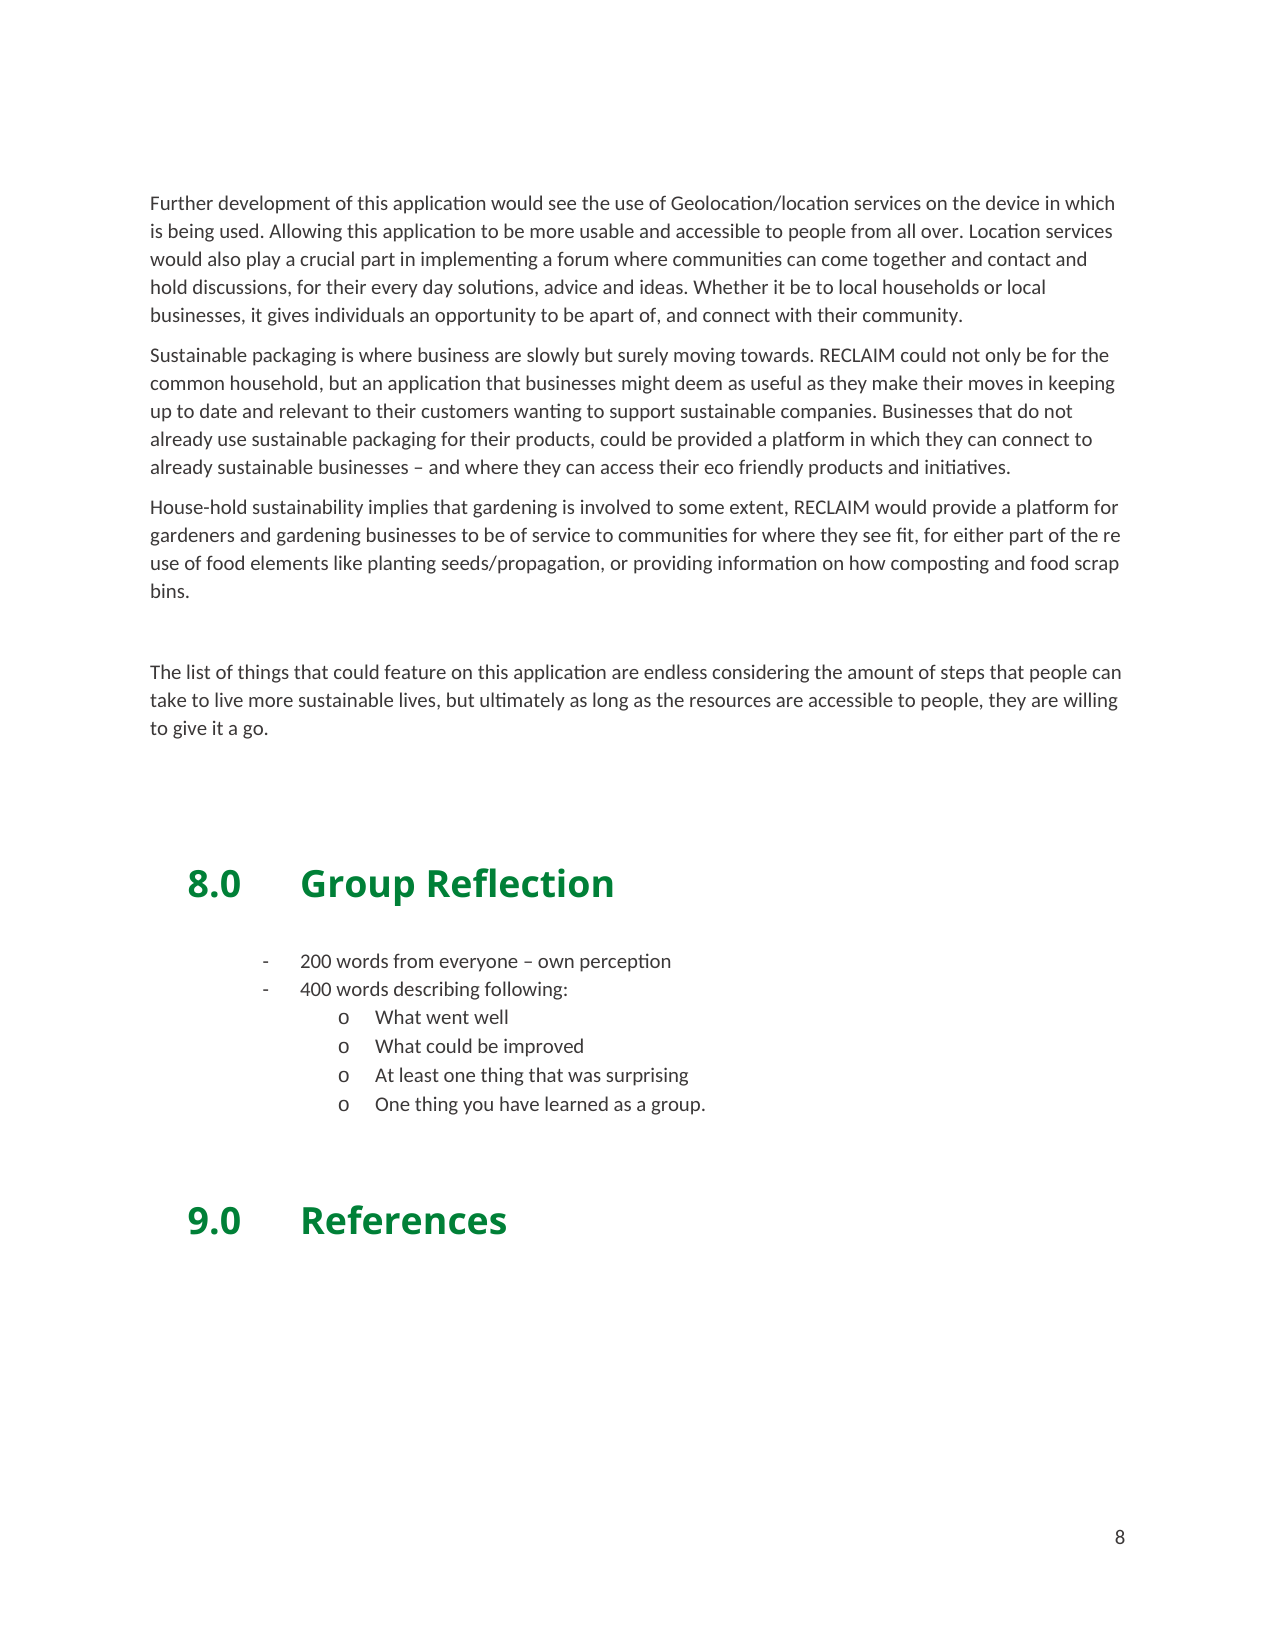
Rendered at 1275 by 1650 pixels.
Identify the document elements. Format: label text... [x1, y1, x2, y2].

text Further development of this application would see the use of Geolocation/location services on the device in which is being used. Allowing this application to be more usable and accessible to people from all over. Location services would also play a crucial part in implementing a forum where communities can come together and contact and hold discussions, for their every day solutions, advice and ideas. Whether it be to local households or local businesses, it gives individuals an opportunity to be apart of, and connect with their community. [150, 190, 1125, 327]
list 400 words describing following: [262, 976, 1125, 1002]
text Sustainable packaging is where business are slowly but surely moving towards. RECLAIM could not only be for the common household, but an application that businesses might deem as useful as they make their moves in keeping up to date and relevant to their customers wanting to support sustainable companies. Businesses that do not already use sustainable packaging for their products, could be provided a platform in which they can connect to already sustainable businesses – and where they can access their eco friendly products and initiatives. [150, 342, 1125, 479]
subtitle References [187, 1194, 1125, 1245]
list 200 words from everyone – own perception [262, 948, 1125, 974]
list What went well [337, 1004, 1125, 1031]
text House-hold sustainability implies that gardening is involved to some extent, RECLAIM would provide a platform for gardeners and gardening businesses to be of service to communities for where they see fit, for either part of the re use of food elements like planting seeds/propagation, or providing information on how composting and food scrap bins. [150, 494, 1125, 604]
list One thing you have learned as a group. [337, 1092, 1125, 1118]
text The list of things that could feature on this application are endless considering the amount of steps that people can take to live more sustainable lives, but ultimately as long as the resources are accessible to people, they are willing to give it a go. [150, 659, 1125, 740]
list At least one thing that was surprising [337, 1062, 1125, 1089]
subtitle Group Reflection [187, 857, 1125, 908]
list What could be improved [337, 1033, 1125, 1060]
